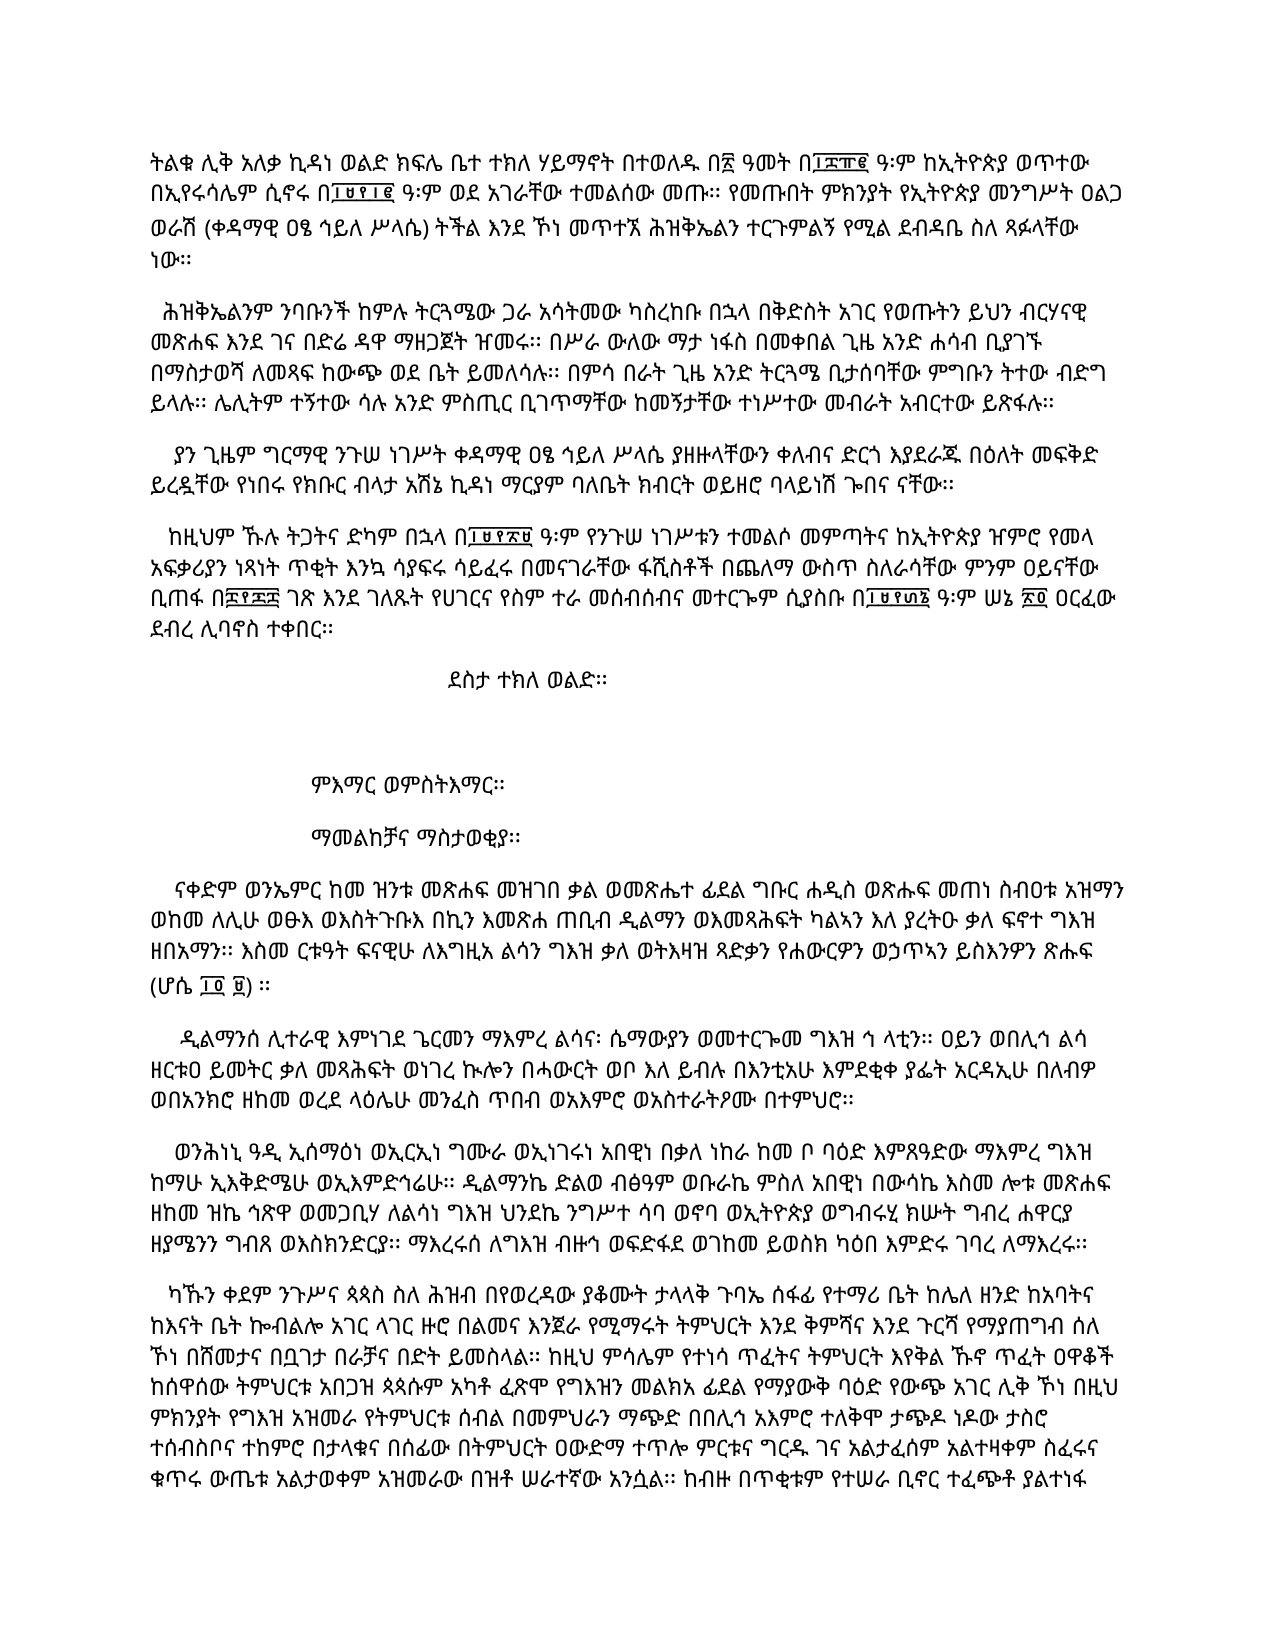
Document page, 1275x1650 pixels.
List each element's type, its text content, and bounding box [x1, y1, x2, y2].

text ወንሕነኒ ዓዲ ኢሰማዕነ ወኢርኢነ ግሙራ ወኢነገሩነ አበዊነ በቃለ ነከራ ከመ ቦ ባዕድ እምጸዓድው ማእምረ ግእዝ ከማሁ ኢእቅድሜሁ ወኢእምድኅሬሁ፡፡ ዲልማንኬ ድልወ ብፅዓም ወቡራኬ ምስለ አበዊነ በውሳኬ እስመ ሎቱ መጽሐፍ ዘከመ ዝኬ ኅጽዋ ወመጋቢሃ ለልሳነ ግእዝ ህንደኬ ንግሥተ ሳባ ወኖባ ወኢትዮጵያ ወግብሩሂ ክሡት ግብረ ሐዋርያ ዘያሜንን ግብጸ ወእስክንድርያ፡፡ ማእረሩሰ ለግእዝ ብዙኅ ወፍድፋደ ወገከመ ይወስክ ካዕበ እምድሩ ገባረ ለማእረሩ፡፡ [150, 1139, 1125, 1258]
text ከዚህም ኹሉ ትጋትና ድካም በኋላ በ፲፱፻፳፱ ዓ፡ም የንጉሠ ነገሥቱን ተመልሶ መምጣትና ከኢትዮጵያ ዠምሮ የመላ አፍቃሪያን ነጻነት ጥቂት እንኳ ሳያፍሩ ሳይፈሩ በመናገራቸው ፋሺስቶች በጨለማ ውስጥ ስለራሳቸው ምንም ዐይናቸው ቢጠፋ በ፰፻፷፰ ገጽ እንደ ገለጹት የሀገርና የስም ተራ መሰብሰብና መተርጐም ሲያስቡ በ፲፱፻፴፮ ዓ፡ም ሠኔ ፳፬ ዐርፈው ደብረ ሊባኖስ ተቀበር፡፡ [150, 524, 1125, 643]
text ምእማር ወምስትእማር፡፡ [150, 773, 1125, 799]
text ትልቁ ሊቅ አለቃ ኪዳነ ወልድ ክፍሌ ቤተ ተክለ ሃይማኖት በተወለዱ በ፳ ዓመት በ፲፰፹፪ ዓ፡ም ከኢትዮጵያ ወጥተው በኢየሩሳሌም ሲኖሩ በ፲፱፻፲፪ ዓ፡ም ወደ አገራቸው ተመልሰው መጡ፡፡ የመጡበት ምክንያት የኢትዮጵያ መንግሥት ዐልጋ ወራሽ (ቀዳማዊ ዐፄ ኅይለ ሥላሴ) ትችል እንደ ኾነ መጥተኧ ሕዝቅኤልን ተርጉምልኝ የሚል ደብዳቤ ስለ ጻፉላቸው ነው፡፡ [150, 150, 1125, 274]
text ሕዝቅኤልንም ንባቡንች ከምሉ ትርጓሜው ጋራ አሳትመው ካስረከቡ በኋላ በቅድስት አገር የወጡትን ይህን ብርሃናዊ መጽሐፍ እንደ ገና በድሬ ዳዋ ማዘጋጀት ዠመሩ፡፡ በሥራ ውለው ማታ ነፋስ በመቀበል ጊዜ አንድ ሐሳብ ቢያገኙ በማስታወሻ ለመጻፍ ከውጭ ወደ ቤት ይመለሳሉ፡፡ በምሳ በራት ጊዜ አንድ ትርጓሜ ቢታሰባቸው ምግቡን ትተው ብድግ ይላሉ፡፡ ሌሊትም ተኝተው ሳሉ አንድ ምስጢር ቢገጥማቸው ከመኝታቸው ተነሥተው መብራት አብርተው ይጽፋሉ፡፡ [150, 299, 1125, 417]
text ደስታ ተክለ ወልድ፡፡ [150, 667, 1125, 694]
text ማመልከቻና ማስታወቂያ፡፡ [150, 825, 1125, 851]
text ያን ጊዜም ግርማዊ ንጉሠ ነገሥት ቀዳማዊ ዐፄ ኅይለ ሥላሴ ያዘዙላቸውን ቀለብና ድርጎ እያደራጁ በዕለት መፍቅድ ይረዷቸው የነበሩ የክቡር ብላታ አሽኔ ኪዳነ ማርያም ባለቤት ክብርት ወይዘሮ ባላይነሽ ጐበና ናቸው፡፡ [150, 442, 1125, 499]
text ናቀድም ወንኤምር ከመ ዝንቱ መጽሐፍ መዝገበ ቃል ወመጽሔተ ፊደል ግቡር ሐዲስ ወጽሑፍ መጠነ ስብዐቱ አዝማን ወከመ ለሊሁ ወፁእ ወእስትጉቡእ በኪን እመጽሐ ጠቢብ ዲልማን ወእመጻሕፍት ካልኣን እለ ያረትዑ ቃለ ፍኖተ ግእዝ ዘበአማን፡፡ እስመ ርቱዓት ፍናዊሁ ለእግዚአ ልሳን ግእዝ ቃለ ወትእዛዝ ጻድቃን የሐውርዎን ወኃጥኣን ይስእንዎን ጽሑፍ (ሆሴ ፲፬ ፱) ፡፡ [150, 877, 1125, 1001]
text ዲልማንሰ ሊተራዊ እምነገደ ጌርመን ማእምረ ልሳና፡ ሴማውያን ወመተርጐመ ግእዝ ኅ ላቲን፡፡ ዐይን ወበሊኅ ልሳ ዘርቱዐ ይመትር ቃለ መጻሕፍት ወነገረ ኲሎን በሓውርት ወቦ እለ ይብሉ በእንቲአሁ እምደቂቀ ያፌት አርዳኢሁ በለብዎ ወበአንክሮ ዘከመ ወረደ ላዕሌሁ መንፈስ ጥበብ ወአእምሮ ወአስተራትዖሙ በተምህሮ፡፡ [150, 1026, 1125, 1114]
